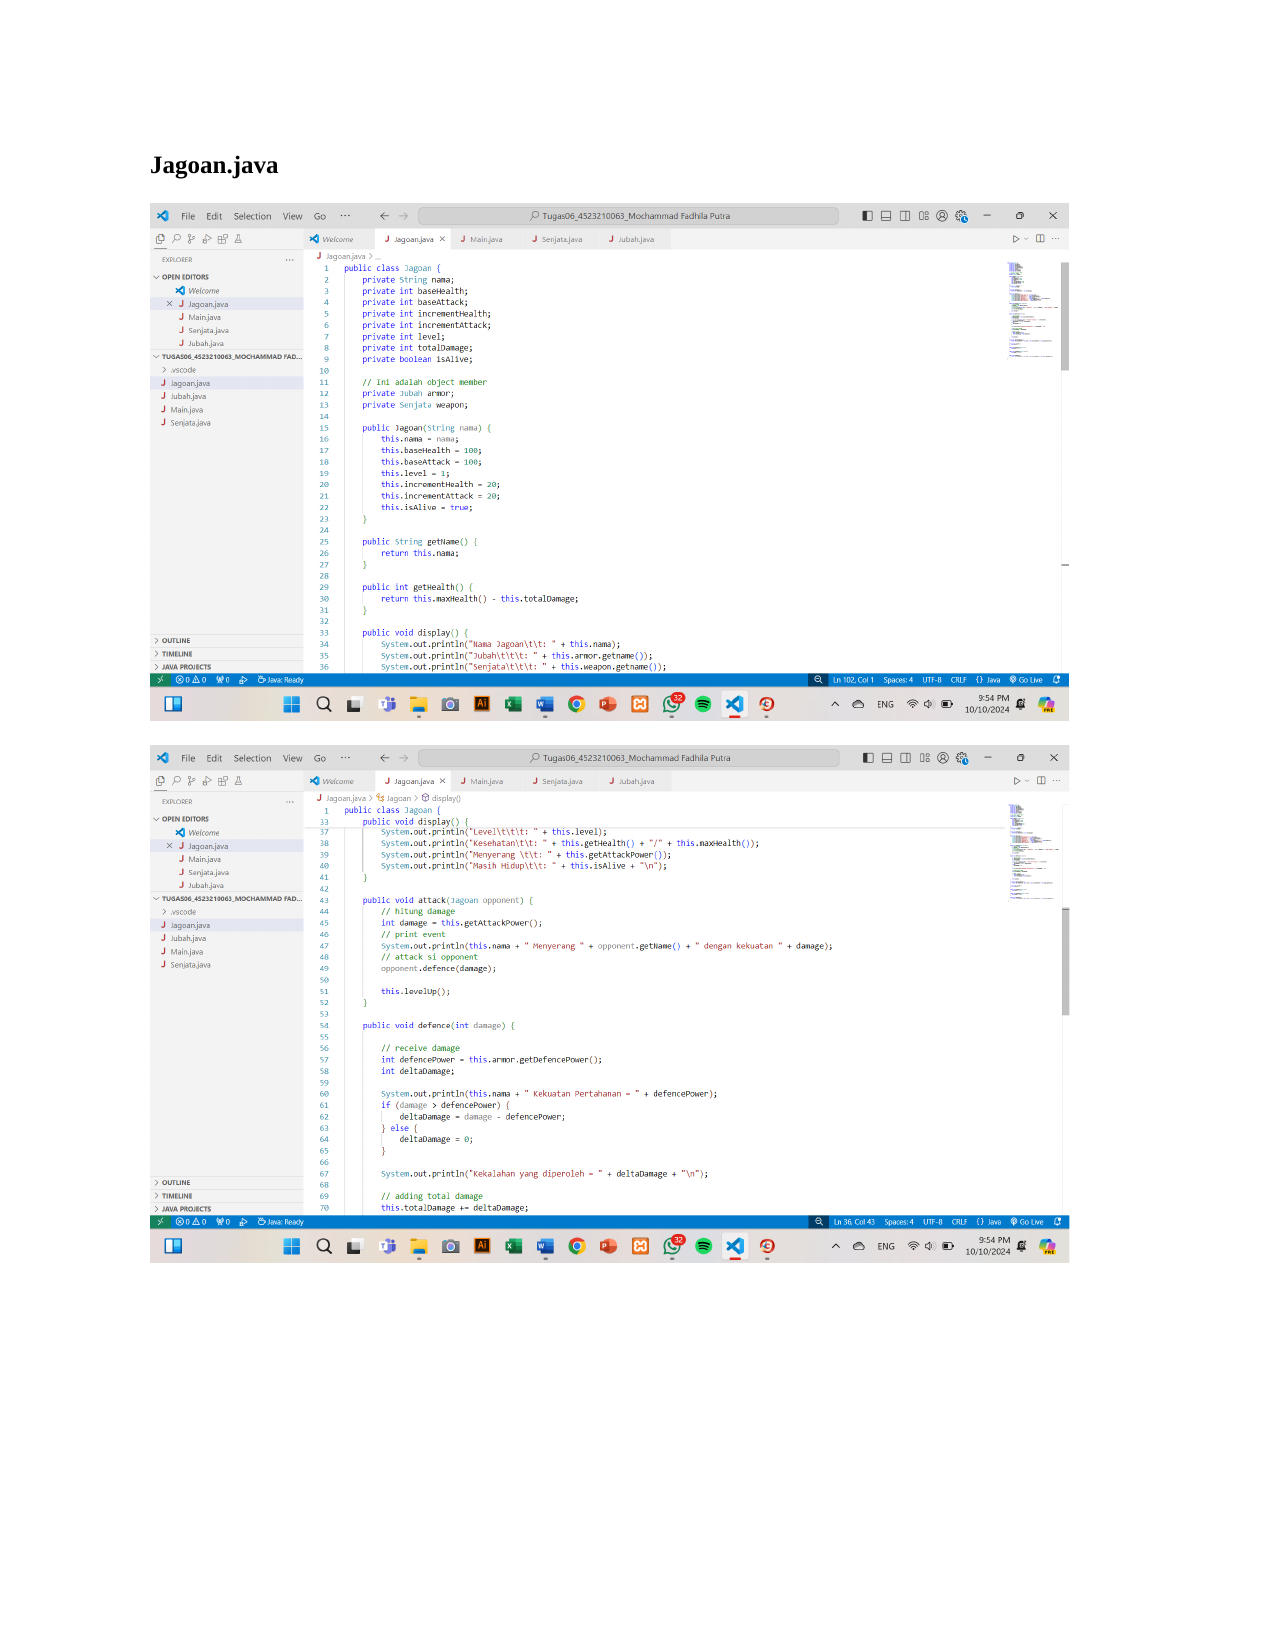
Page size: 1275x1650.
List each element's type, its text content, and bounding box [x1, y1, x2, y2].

text Jagoan.java [150, 150, 1125, 179]
picture [150, 203, 1069, 721]
picture [150, 745, 1070, 1263]
